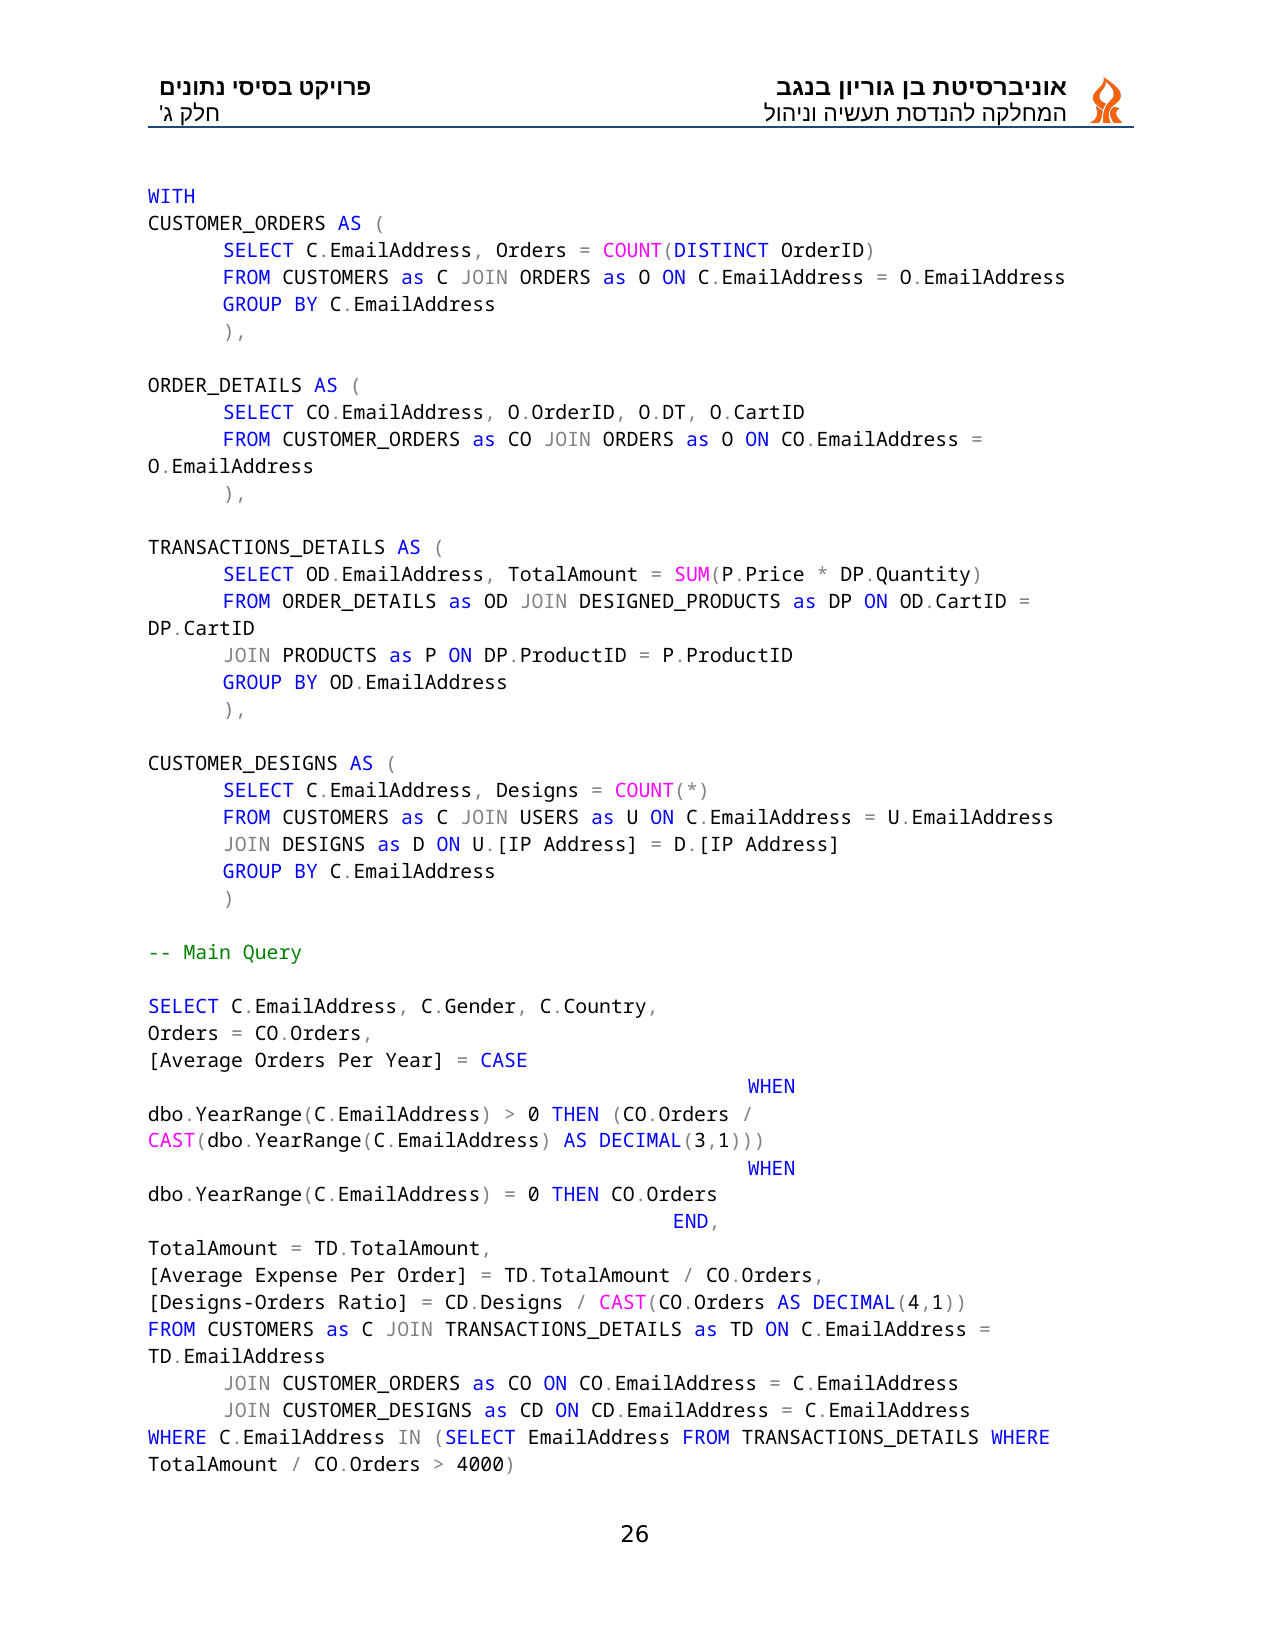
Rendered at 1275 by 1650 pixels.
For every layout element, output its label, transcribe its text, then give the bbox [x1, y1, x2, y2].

text END, [148, 1208, 1122, 1235]
text FROM CUSTOMERS as C JOIN TRANSACTIONS_DETAILS as TD ON C.EmailAddress = TD.EmailAddress [148, 1316, 1122, 1369]
text GROUP BY C.EmailAddress [148, 290, 1122, 317]
text JOIN CUSTOMER_DESIGNS as CD ON CD.EmailAddress = C.EmailAddress [148, 1397, 1122, 1423]
text JOIN DESIGNS as D ON U.[IP Address] = D.[IP Address] [148, 830, 1122, 857]
text ), [148, 695, 1122, 722]
text WHEN dbo.YearRange(C.EmailAddress) = 0 THEN CO.Orders [148, 1154, 1122, 1208]
text WHERE C.EmailAddress IN (SELECT EmailAddress FROM TRANSACTIONS_DETAILS WHERE TotalAmount / CO.Orders > 4000) [148, 1423, 1122, 1477]
text WITH [148, 182, 1122, 209]
text GROUP BY C.EmailAddress [148, 857, 1122, 884]
text GROUP BY OD.EmailAddress [148, 668, 1122, 695]
text SELECT C.EmailAddress, Orders = COUNT(DISTINCT OrderID) [148, 236, 1122, 263]
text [148, 263, 1122, 290]
text JOIN CUSTOMER_ORDERS as CO ON CO.EmailAddress = C.EmailAddress [148, 1369, 1122, 1397]
text SELECT CO.EmailAddress, O.OrderID, O.DT, O.CartID [148, 398, 1122, 425]
text ORDER_DETAILS AS ( [148, 371, 1122, 398]
text ), [148, 317, 1122, 344]
text [Average Orders Per Year] = CASE [148, 1046, 1122, 1073]
text SELECT C.EmailAddress, C.Gender, C.Country, [148, 992, 1122, 1019]
text CUSTOMER_ORDERS AS ( [148, 209, 1122, 236]
text [Average Expense Per Order] = TD.TotalAmount / CO.Orders, [148, 1262, 1122, 1289]
text TRANSACTIONS_DETAILS AS ( [148, 533, 1122, 560]
text WHEN dbo.YearRange(C.EmailAddress) > 0 THEN (CO.Orders / CAST(dbo.YearRange(C.EmailAddress) AS DECIMAL(3,1))) [148, 1073, 1122, 1154]
text ), [148, 479, 1122, 506]
picture [1089, 77, 1123, 123]
text FROM ORDER_DETAILS as OD JOIN DESIGNED_PRODUCTS as DP ON OD.CartID = DP.CartID [148, 587, 1122, 641]
text Orders = CO.Orders, [148, 1019, 1122, 1046]
text CUSTOMER_DESIGNS AS ( [148, 749, 1122, 776]
text SELECT C.EmailAddress, Designs = COUNT(*) [148, 776, 1122, 803]
text FROM CUSTOMERS as C JOIN USERS as U ON C.EmailAddress = U.EmailAddress [148, 803, 1122, 830]
text JOIN PRODUCTS as P ON DP.ProductID = P.ProductID [148, 641, 1122, 668]
text TotalAmount = TD.TotalAmount, [148, 1235, 1122, 1262]
text SELECT OD.EmailAddress, TotalAmount = SUM(P.Price * DP.Quantity) [148, 560, 1122, 587]
text FROM CUSTOMER_ORDERS as CO JOIN ORDERS as O ON CO.EmailAddress = O.EmailAddress [148, 425, 1122, 479]
text ) [148, 884, 1122, 911]
text [Designs-Orders Ratio] = CD.Designs / CAST(CO.Orders AS DECIMAL(4,1)) [148, 1289, 1122, 1316]
text -- Main Query [148, 938, 1122, 965]
